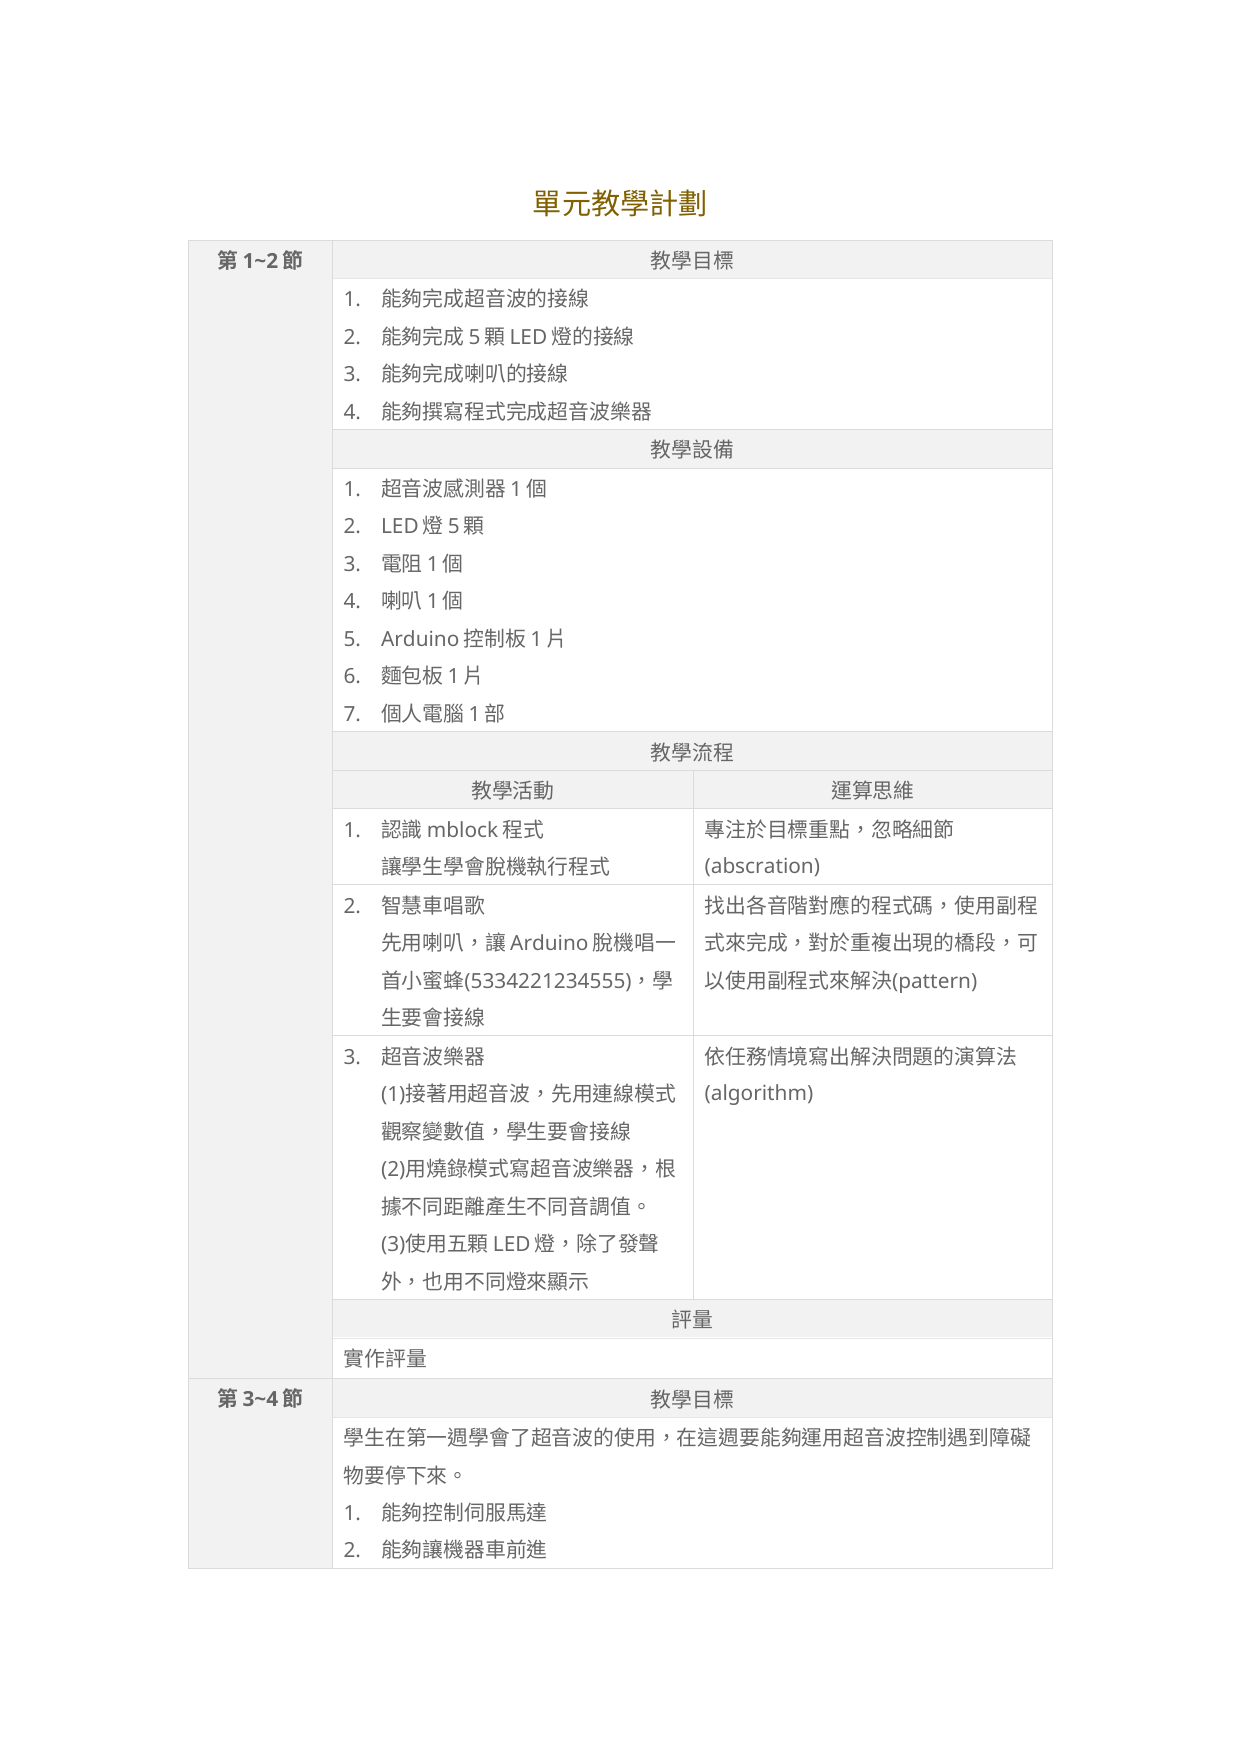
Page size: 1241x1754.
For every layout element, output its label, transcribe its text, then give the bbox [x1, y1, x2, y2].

table_cell 依任務情境寫出解決問題的演算法(algorithm) [694, 1036, 1052, 1299]
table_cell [333, 1418, 1052, 1568]
table_cell 實作評量 [333, 1339, 1052, 1378]
table_cell 評量 [333, 1300, 1052, 1337]
table_cell 認識mblock程式 讓學生學會脫機執行程式 [333, 809, 693, 884]
table_cell 超音波感測器1個 LED燈5顆 電阻1個 喇叭1個 Arduino控制板1片 麵包板1片 個人電腦1部 [333, 469, 1052, 731]
table_header 教學目標 [333, 241, 1052, 278]
table_cell 運算思維 [694, 771, 1052, 808]
table_cell 專注於目標重點，忽略細節(abscration) [694, 809, 1052, 884]
table_cell 教學目標 [333, 1379, 1052, 1417]
table_cell 能夠完成超音波的接線 能夠完成5顆LED燈的接線 能夠完成喇叭的接線 能夠撰寫程式完成超音波樂器 [333, 279, 1052, 429]
table_cell 教學流程 [333, 732, 1052, 770]
table_cell 教學活動 [333, 771, 693, 808]
table_cell 超音波樂器 (1)接著用超音波，先用連線模式觀察變數值，學生要會接線 (2)用燒錄模式寫超音波樂器，根據不同距離產生不同音調值。 (3)使用五顆LED燈，除了發聲外，也用不同燈來顯示 [333, 1036, 693, 1299]
table_cell 智慧車唱歌 先用喇叭，讓Arduino脫機唱一首小蜜蜂(5334221234555)，學生要會接線 [333, 885, 693, 1035]
table_cell 第3~4節 [189, 1379, 332, 1568]
table_cell 找出各音階對應的程式碼，使用副程式來完成，對於重複出現的橋段，可以使用副程式來解決(pattern) [694, 885, 1052, 1035]
table_header 第1~2節 [189, 241, 332, 1378]
text 單元教學計劃 [187, 164, 1053, 239]
table_cell 教學設備 [333, 430, 1052, 468]
